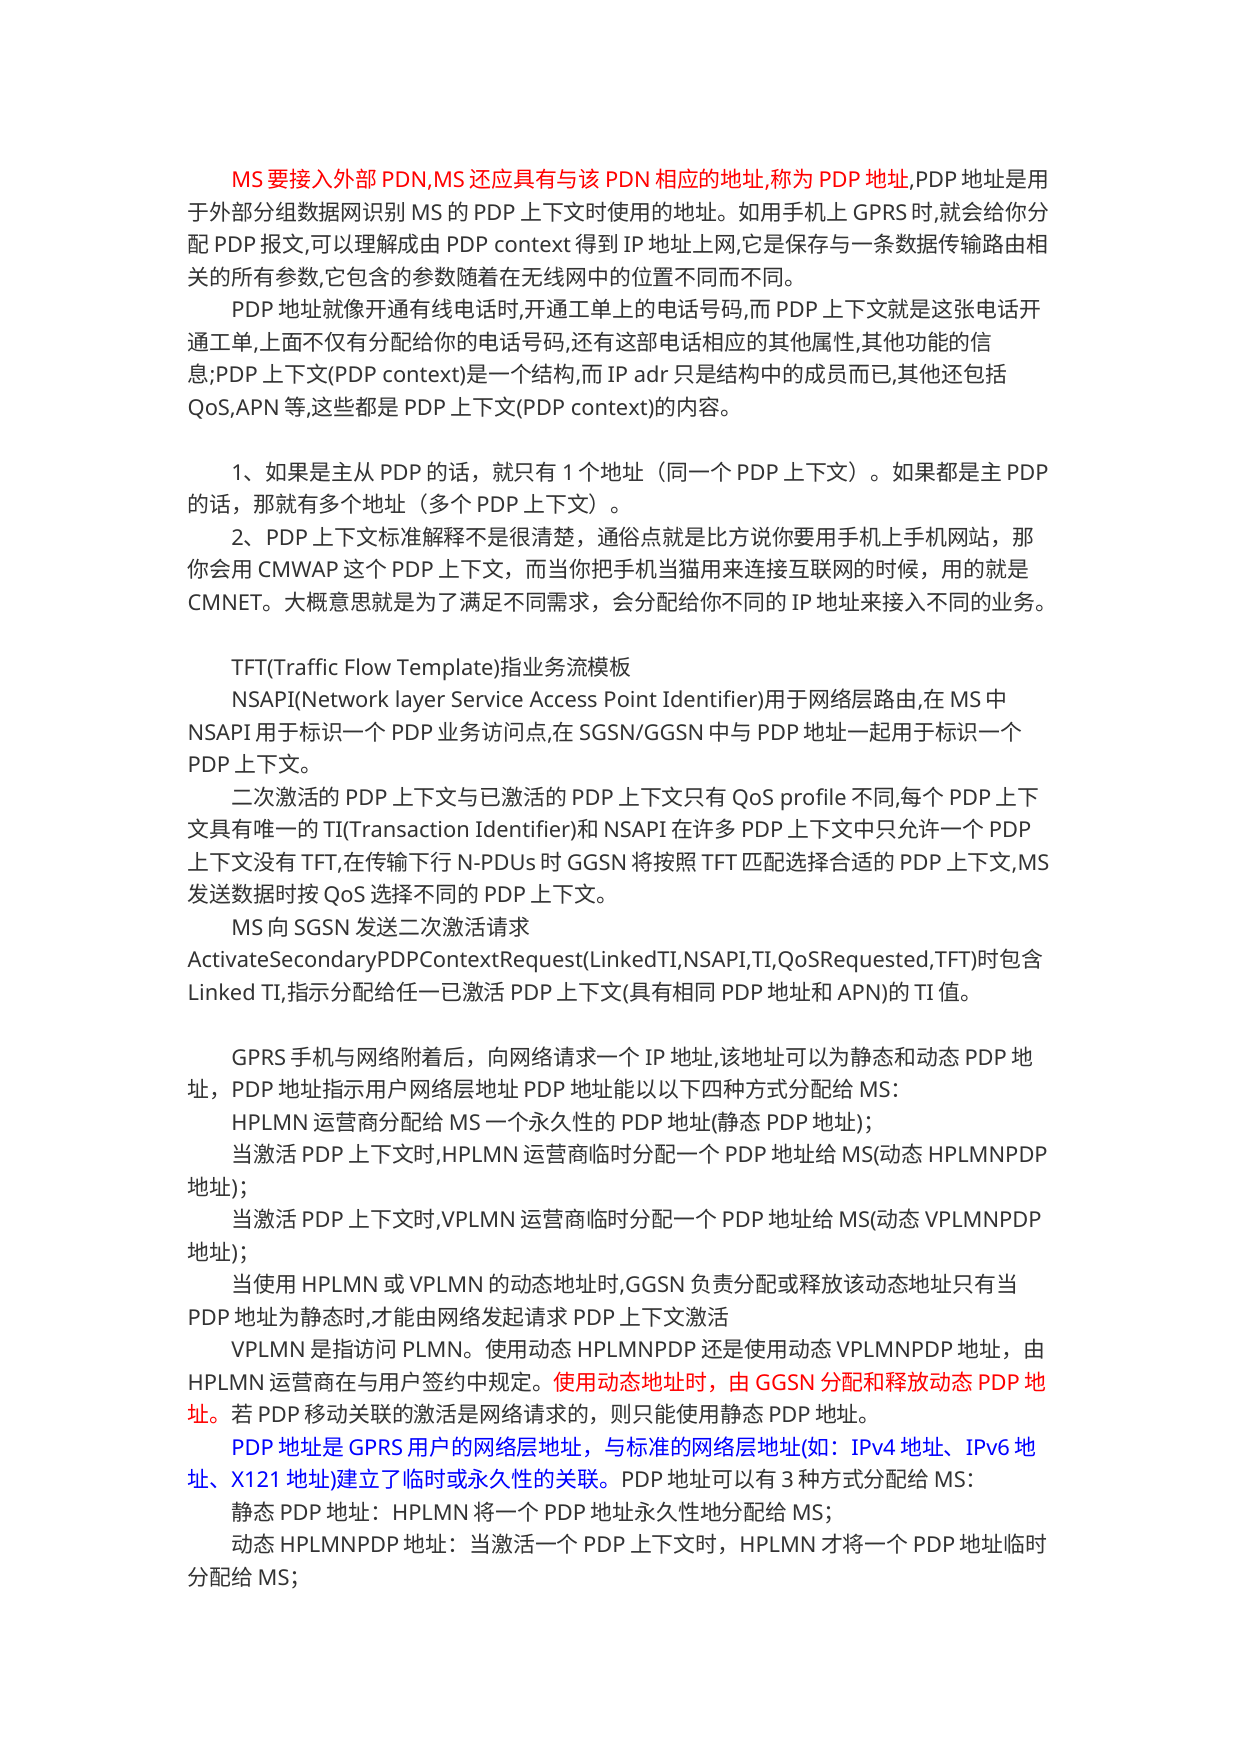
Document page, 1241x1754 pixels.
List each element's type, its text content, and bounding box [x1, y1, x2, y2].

text NSAPI(Network layer Service Access Point Identifier)用于网络层路由,在MS中NSAPI用于标识一个PDP业务访问点,在SGSN/GGSN中与PDP地址一起用于标识一个PDP上下文。 [187, 682, 1053, 779]
text HPLMN运营商分配给MS一个永久性的PDP地址(静态PDP地址)； [187, 1104, 1053, 1137]
text VPLMN是指访问PLMN。使用动态HPLMNPDP还是使用动态VPLMNPDP地址，由HPLMN运营商在与用户签约中规定。使用动态地址时，由GGSN分配和释放动态PDP地址。若PDP移动关联的激活是网络请求的，则只能使用静态PDP地址。 [187, 1332, 1053, 1429]
text 当使用HPLMN或VPLMN的动态地址时,GGSN负责分配或释放该动态地址只有当PDP地址为静态时,才能由网络发起请求PDP上下文激活 [187, 1267, 1053, 1332]
text PDP地址是GPRS用户的网络层地址，与标准的网络层地址(如：IPv4地址、IPv6地址、X121地址)建立了临时或永久性的关联。PDP地址可以有3种方式分配给MS： [187, 1429, 1053, 1494]
text 当激活PDP上下文时,VPLMN运营商临时分配一个PDP地址给MS(动态VPLMNPDP地址)； [187, 1202, 1053, 1267]
text TFT(Traffic Flow Template)指业务流模板 [187, 649, 1053, 682]
text MS要接入外部PDN,MS还应具有与该PDN相应的地址,称为PDP地址,PDP地址是用于外部分组数据网识别MS的PDP上下文时使用的地址。如用手机上GPRS时,就会给你分配PDP报文,可以理解成由PDP context得到IP地址上网,它是保存与一条数据传输路由相关的所有参数,它包含的参数随着在无线网中的位置不同而不同。 [187, 162, 1053, 292]
text GPRS手机与网络附着后，向网络请求一个IP地址,该地址可以为静态和动态PDP地址，PDP地址指示用户网络层地址PDP地址能以以下四种方式分配给MS： [187, 1039, 1053, 1104]
text 2、PDP上下文标准解释不是很清楚，通俗点就是比方说你要用手机上手机网站，那你会用CMWAP这个PDP上下文，而当你把手机当猫用来连接互联网的时候，用的就是CMNET。大概意思就是为了满足不同需求，会分配给你不同的IP地址来接入不同的业务。 [187, 519, 1053, 617]
text 1、如果是主从PDP的话，就只有1个地址（同一个PDP上下文）。如果都是主PDP的话，那就有多个地址（多个PDP上下文）。 [187, 454, 1053, 519]
text 当激活PDP上下文时,HPLMN运营商临时分配一个PDP地址给MS(动态HPLMNPDP地址)； [187, 1137, 1053, 1202]
text PDP地址就像开通有线电话时,开通工单上的电话号码,而PDP上下文就是这张电话开通工单,上面不仅有分配给你的电话号码,还有这部电话相应的其他属性,其他功能的信息;PDP上下文(PDP context)是一个结构,而IP adr只是结构中的成员而已,其他还包括QoS,APN等,这些都是PDP上下文(PDP context)的内容。 [187, 292, 1053, 422]
text 二次激活的PDP上下文与已激活的PDP上下文只有QoS profile不同,每个PDP上下文具有唯一的TI(Transaction Identifier)和NSAPI在许多PDP上下文中只允许一个PDP上下文没有TFT,在传输下行N-PDUs时GGSN将按照TFT匹配选择合适的PDP上下文,MS发送数据时按QoS选择不同的PDP上下文。 [187, 779, 1053, 909]
text MS向SGSN发送二次激活请求ActivateSecondaryPDPContextRequest(LinkedTI,NSAPI,TI,QoSRequested,TFT)时包含Linked TI,指示分配给任一已激活PDP上下文(具有相同PDP地址和APN)的TI值。 [187, 909, 1053, 1007]
text 静态PDP地址：HPLMN将一个PDP地址永久性地分配给MS； [187, 1494, 1053, 1527]
text 动态HPLMNPDP地址：当激活一个PDP上下文时，HPLMN才将一个PDP地址临时分配给MS； [187, 1527, 1053, 1592]
